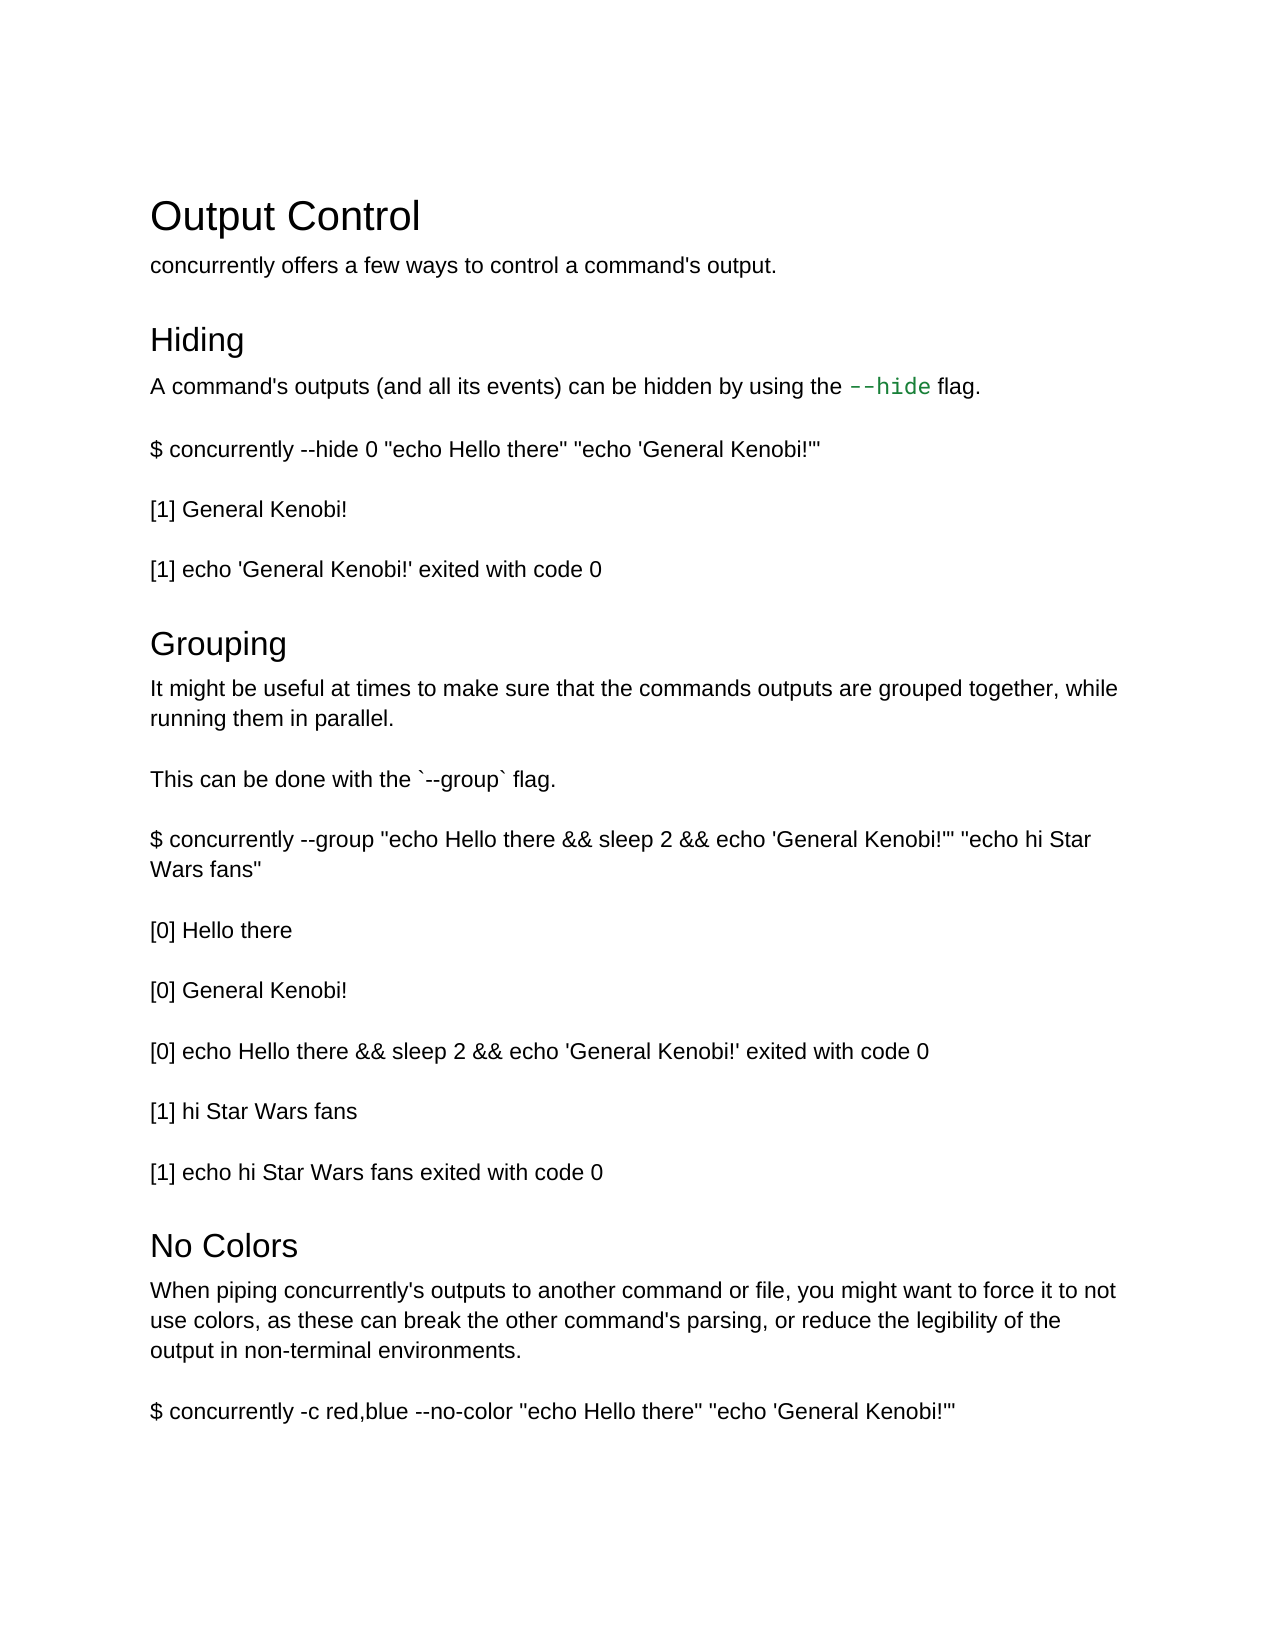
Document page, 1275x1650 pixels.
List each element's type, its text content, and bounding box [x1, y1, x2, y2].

text [0] echo Hello there && sleep 2 && echo 'General Kenobi!' exited with code 0 [150, 1038, 1125, 1064]
subtitle Grouping [150, 624, 1125, 663]
text [0] Hello there [150, 917, 1125, 943]
subtitle Hiding [150, 320, 1125, 358]
text [1] echo hi Star Wars fans exited with code 0 [150, 1158, 1125, 1185]
text concurrently offers a few ways to control a command's output. [150, 252, 1125, 278]
text It might be useful at times to make sure that the commands outputs are grouped together, while running them in parallel. [150, 675, 1125, 732]
subtitle No Colors [150, 1226, 1125, 1264]
text A command's outputs (and all its events) can be hidden by using the --hide flag. [150, 371, 1125, 401]
text This can be done with the `--group` flag. [150, 766, 1125, 792]
text $ concurrently -c red,blue --no-color "echo Hello there" "echo 'General Kenobi!'" [150, 1398, 1125, 1424]
text [1] General Kenobi! [150, 496, 1125, 522]
text [1] echo 'General Kenobi!' exited with code 0 [150, 556, 1125, 583]
text $ concurrently --hide 0 "echo Hello there" "echo 'General Kenobi!'" [150, 436, 1125, 462]
subtitle Output Control [150, 192, 1125, 239]
text [0] General Kenobi! [150, 977, 1125, 1003]
text $ concurrently --group "echo Hello there && sleep 2 && echo 'General Kenobi!'" "echo hi Star Wars fans" [150, 826, 1125, 883]
text [1] hi Star Wars fans [150, 1098, 1125, 1124]
text When piping concurrently's outputs to another command or file, you might want to force it to not use colors, as these can break the other command's parsing, or reduce the legibility of the output in non-terminal environments. [150, 1277, 1125, 1364]
